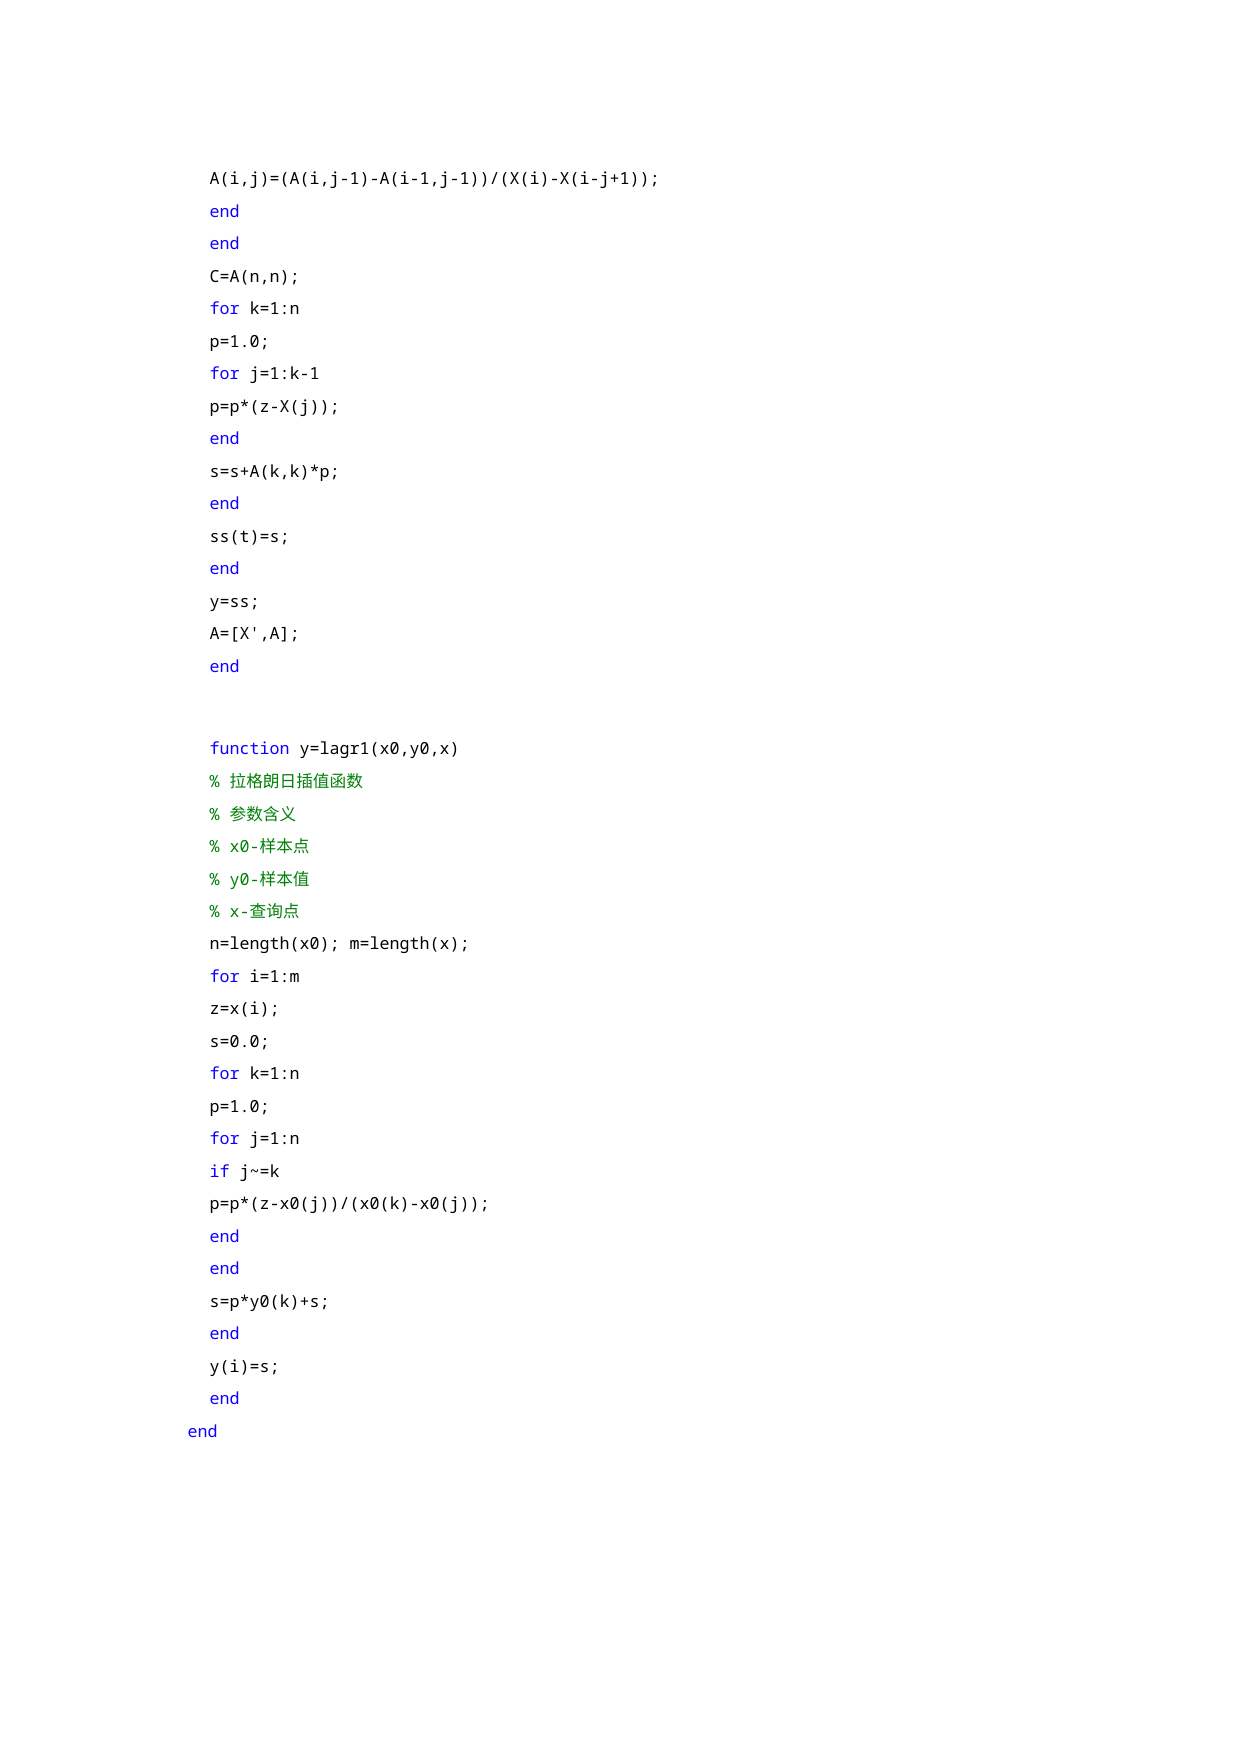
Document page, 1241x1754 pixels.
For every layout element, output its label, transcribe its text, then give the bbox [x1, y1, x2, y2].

text p=1.0; [209, 1089, 1053, 1122]
text C=A(n,n); [209, 259, 1053, 292]
text end [209, 1252, 1053, 1284]
text function y=lagr1(x0,y0,x) [209, 732, 1053, 764]
text % 参数含义 [209, 797, 1053, 829]
text y(i)=s; [209, 1349, 1053, 1382]
text for k=1:n [209, 292, 1053, 324]
text s=0.0; [209, 1024, 1053, 1057]
text end [209, 1382, 1053, 1414]
text y=ss; [209, 584, 1053, 617]
text end [209, 1317, 1053, 1349]
text for j=1:k-1 [209, 357, 1053, 389]
text end [209, 552, 1053, 584]
text end [209, 194, 1053, 227]
text end [187, 1414, 1053, 1447]
text p=1.0; [209, 324, 1053, 357]
text end [209, 487, 1053, 519]
text % x-查询点 [209, 894, 1053, 927]
text z=x(i); [209, 992, 1053, 1024]
text if j~=k [209, 1154, 1053, 1187]
text end [209, 422, 1053, 454]
text end [209, 1219, 1053, 1252]
text for j=1:n [209, 1122, 1053, 1154]
text % 拉格朗日插值函数 [209, 764, 1053, 797]
text n=length(x0); m=length(x); [209, 927, 1053, 959]
text end [209, 227, 1053, 259]
text % y0-样本值 [209, 862, 1053, 894]
text s=s+A(k,k)*p; [209, 454, 1053, 487]
text s=p*y0(k)+s; [209, 1284, 1053, 1317]
text A(i,j)=(A(i,j-1)-A(i-1,j-1))/(X(i)-X(i-j+1)); [209, 162, 1053, 194]
text ss(t)=s; [209, 519, 1053, 552]
text p=p*(z-X(j)); [209, 389, 1053, 422]
text A=[X',A]; [209, 617, 1053, 649]
text end [209, 649, 1053, 682]
text for k=1:n [209, 1057, 1053, 1089]
text % x0-样本点 [209, 829, 1053, 862]
text for i=1:m [209, 959, 1053, 992]
text p=p*(z-x0(j))/(x0(k)-x0(j)); [209, 1187, 1053, 1219]
